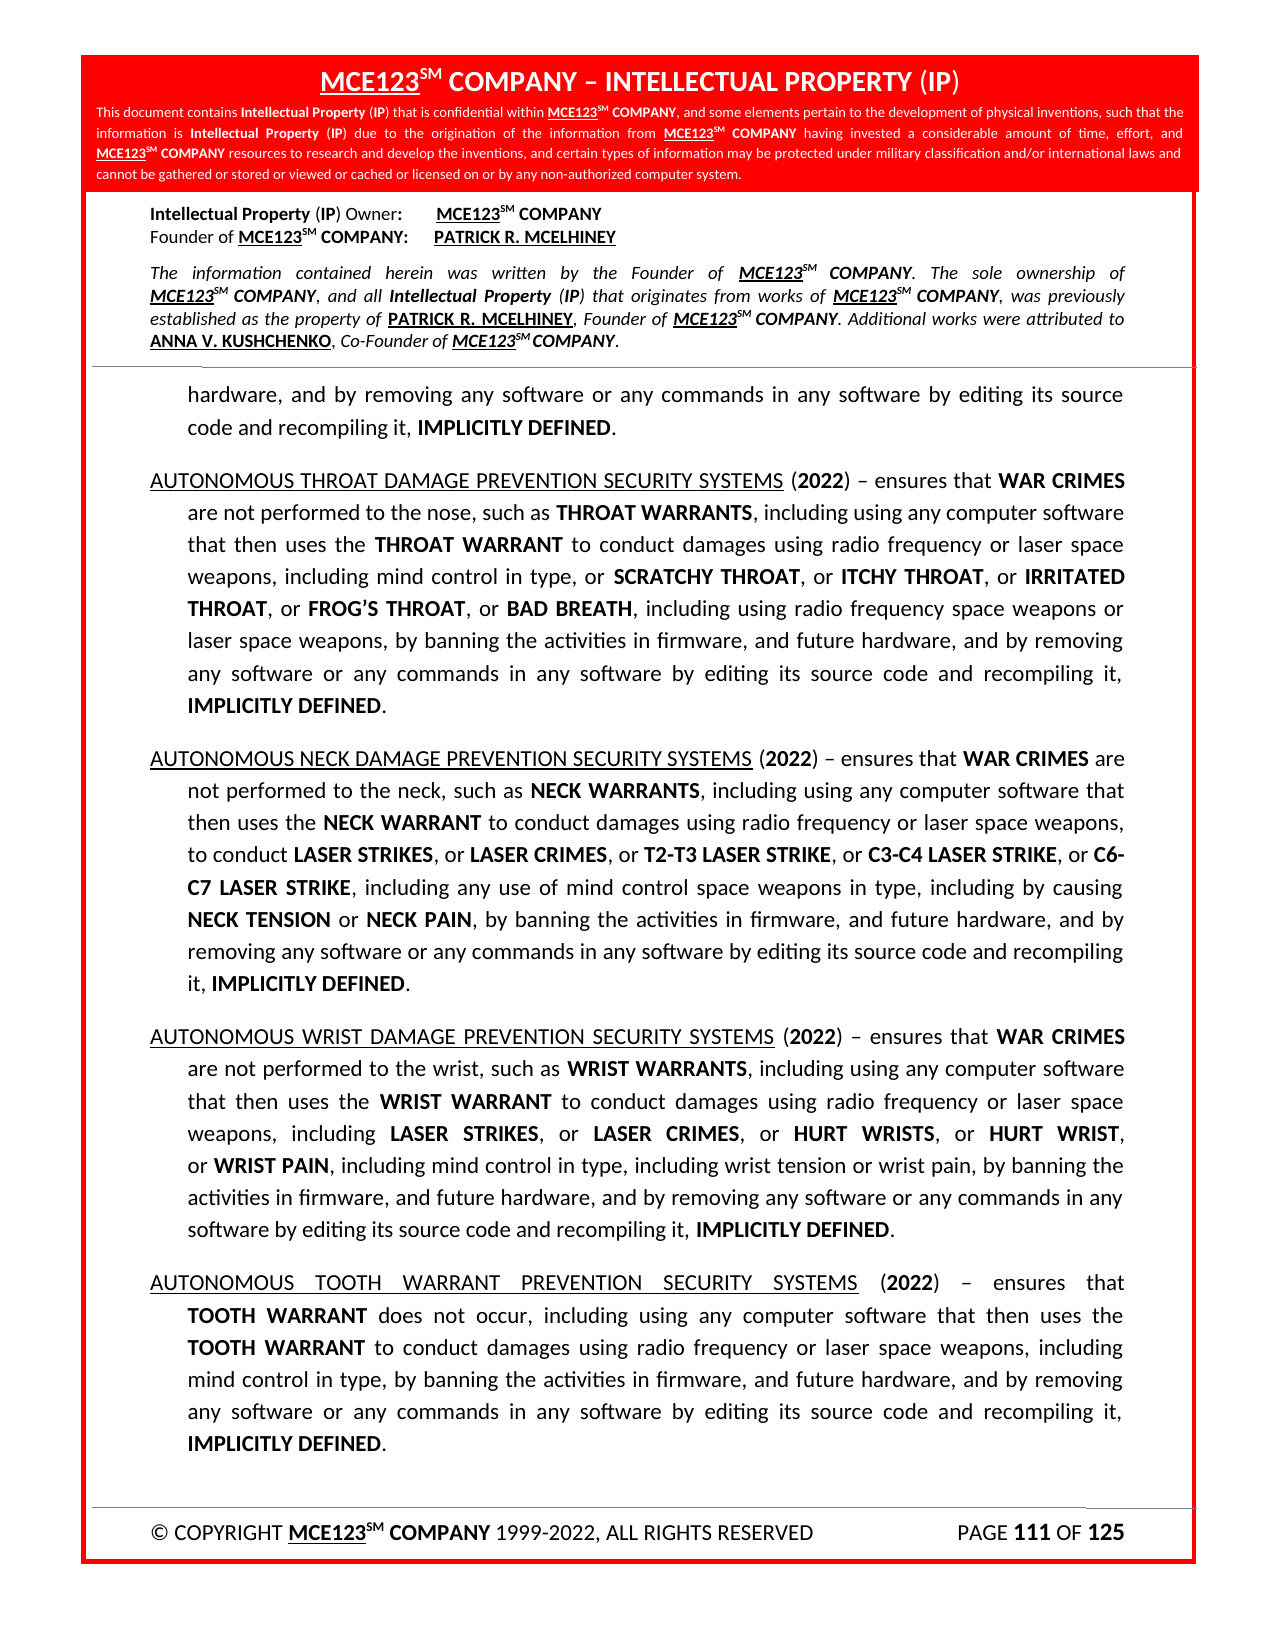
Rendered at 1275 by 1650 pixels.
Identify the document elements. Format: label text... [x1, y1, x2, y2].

text AUTONOMOUS TOOTH WARRANT PREVENTION SECURITY SYSTEMS (2022) – ensures that TOOTH WARRANT does not occur, including using any computer software that then uses the TOOTH WARRANT to conduct damages using radio frequency or laser space weapons, including mind control in type, by banning the activities in firmware, and future hardware, and by removing any software or any commands in any software by editing its source code and recompiling it, IMPLICITLY DEFINED. [150, 1268, 1125, 1457]
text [150, 381, 1125, 441]
text AUTONOMOUS THROAT DAMAGE PREVENTION SECURITY SYSTEMS (2022) – ensures that WAR CRIMES are not performed to the nose, such as THROAT WARRANTS, including using any computer software that then uses the THROAT WARRANT to conduct damages using radio frequency or laser space weapons, including mind control in type, or SCRATCHY THROAT, or ITCHY THROAT, or IRRITATED THROAT, or FROG’S THROAT, or BAD BREATH, including using radio frequency space weapons or laser space weapons, by banning the activities in firmware, and future hardware, and by removing any software or any commands in any software by editing its source code and recompiling it, IMPLICITLY DEFINED. [150, 466, 1125, 719]
text AUTONOMOUS WRIST DAMAGE PREVENTION SECURITY SYSTEMS (2022) – ensures that WAR CRIMES are not performed to the wrist, such as WRIST WARRANTS, including using any computer software that then uses the WRIST WARRANT to conduct damages using radio frequency or laser space weapons, including LASER STRIKES, or LASER CRIMES, or HURT WRISTS, or HURT WRIST, or WRIST PAIN, including mind control in type, including wrist tension or wrist pain, by banning the activities in firmware, and future hardware, and by removing any software or any commands in any software by editing its source code and recompiling it, IMPLICITLY DEFINED. [150, 1022, 1125, 1243]
text AUTONOMOUS NECK DAMAGE PREVENTION SECURITY SYSTEMS (2022) – ensures that WAR CRIMES are not performed to the neck, such as NECK WARRANTS, including using any computer software that then uses the NECK WARRANT to conduct damages using radio frequency or laser space weapons, to conduct LASER STRIKES, or LASER CRIMES, or T2-T3 LASER STRIKE, or C3-C4 LASER STRIKE, or C6-C7 LASER STRIKE, including any use of mind control space weapons in type, including by causing NECK TENSION or NECK PAIN, by banning the activities in firmware, and future hardware, and by removing any software or any commands in any software by editing its source code and recompiling it, IMPLICITLY DEFINED. [150, 744, 1125, 997]
